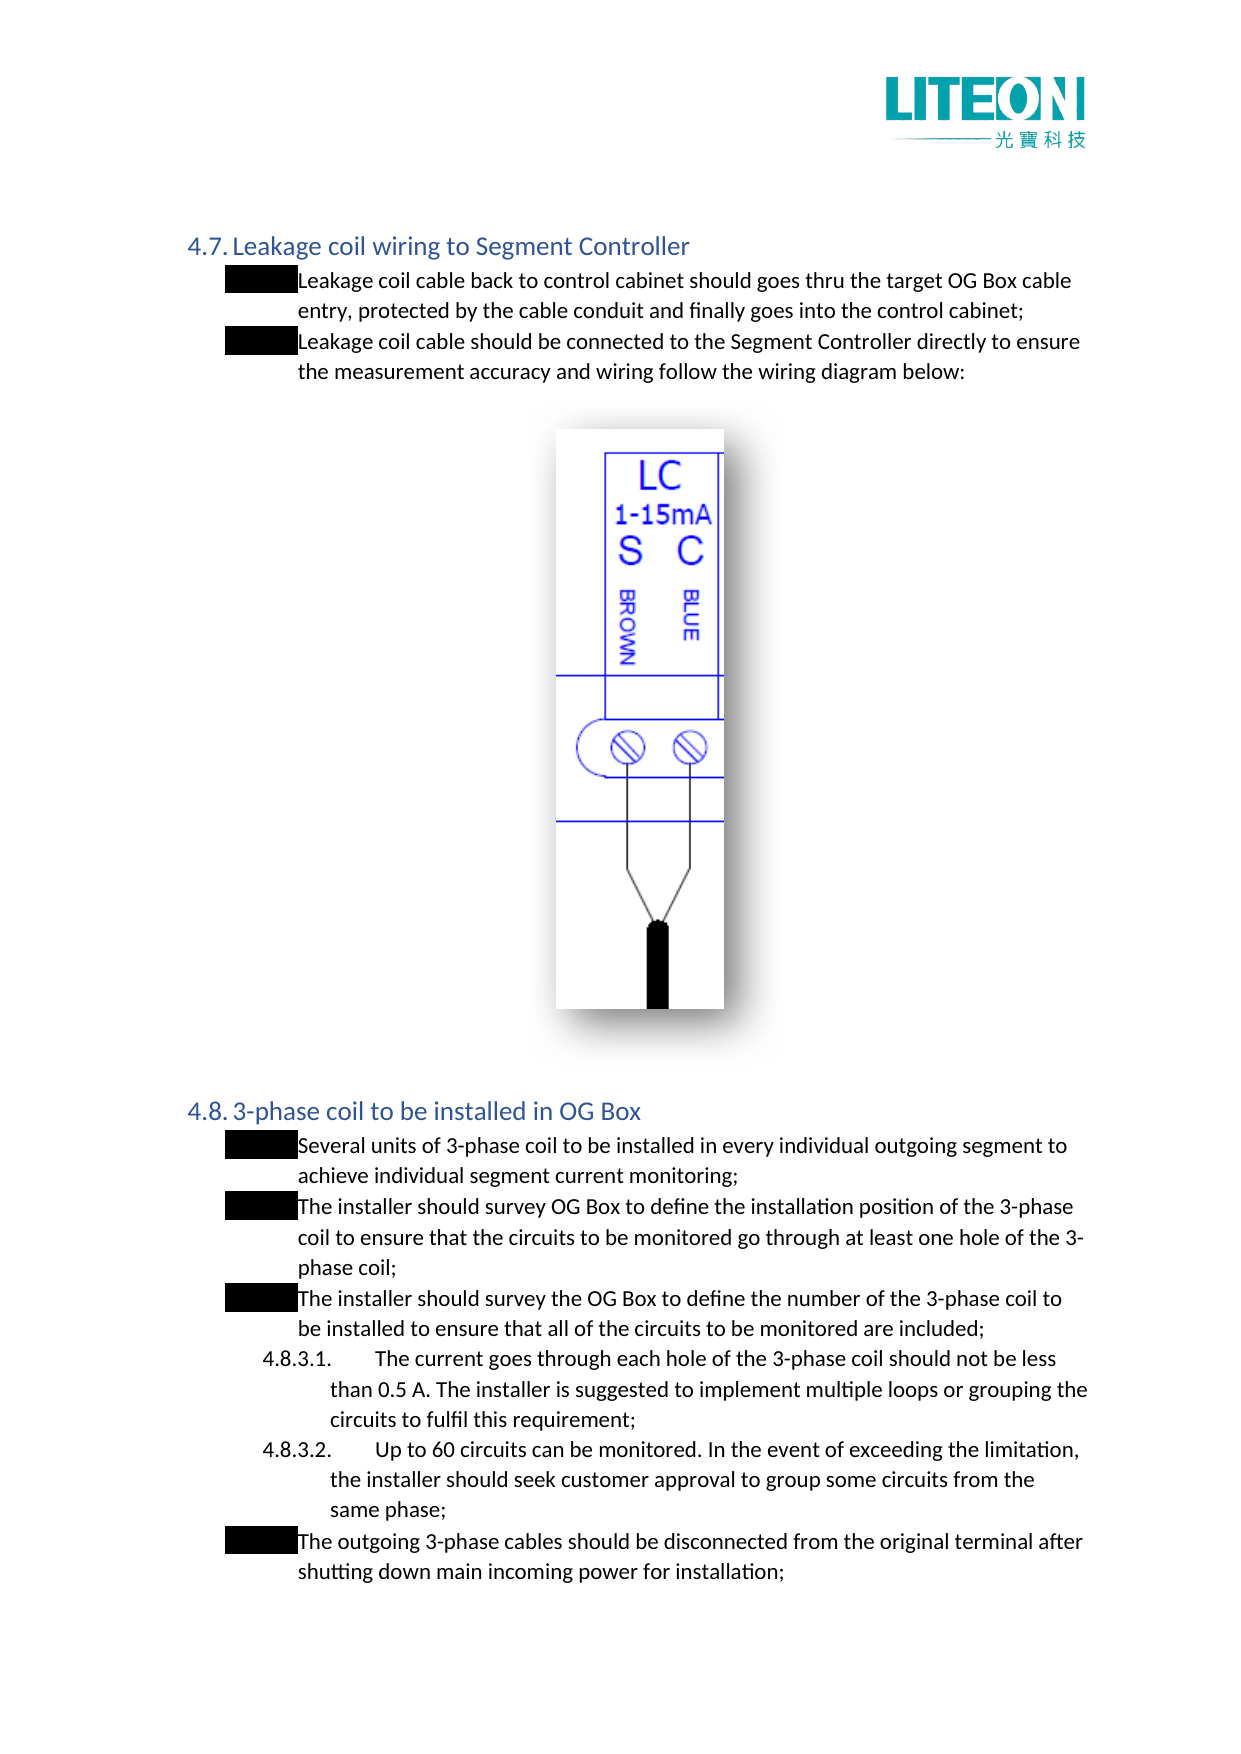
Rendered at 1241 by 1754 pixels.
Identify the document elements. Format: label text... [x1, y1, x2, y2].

list The installer should survey OG Box to define the installation position of the 3-phase coil to ensure that the circuits to be monitored go through at least one hole of the 3-phase coil; [225, 1191, 1090, 1281]
subtitle 3-phase coil to be installed in OG Box [187, 1094, 1090, 1127]
list Leakage coil cable back to control cabinet should goes thru the target OG Box cable entry, protected by the cable conduit and finally goes into the control cabinet; [225, 265, 1090, 324]
list The installer should survey the OG Box to define the number of the 3-phase coil to be installed to ensure that all of the circuits to be monitored are included; [225, 1283, 1090, 1342]
picture [879, 73, 1091, 151]
subtitle Leakage coil wiring to Segment Controller [187, 229, 1090, 262]
list Leakage coil cable should be connected to the Segment Controller directly to ensure the measurement accuracy and wiring follow the wiring diagram below: [225, 326, 1090, 386]
list The outgoing 3-phase cables should be disconnected from the original terminal after shutting down main incoming power for installation; [225, 1526, 1090, 1585]
picture [556, 429, 724, 1009]
list Several units of 3-phase coil to be installed in every individual outgoing segment to achieve individual segment current monitoring; [225, 1130, 1090, 1189]
list The current goes through each hole of the 3-phase coil should not be less than 0.5 A. The installer is suggested to implement multiple loops or grouping the circuits to fulfil this requirement; [262, 1344, 1090, 1433]
list Up to 60 circuits can be monitored. In the event of exceeding the limitation, the installer should seek customer approval to group some circuits from the same phase; [262, 1435, 1090, 1523]
